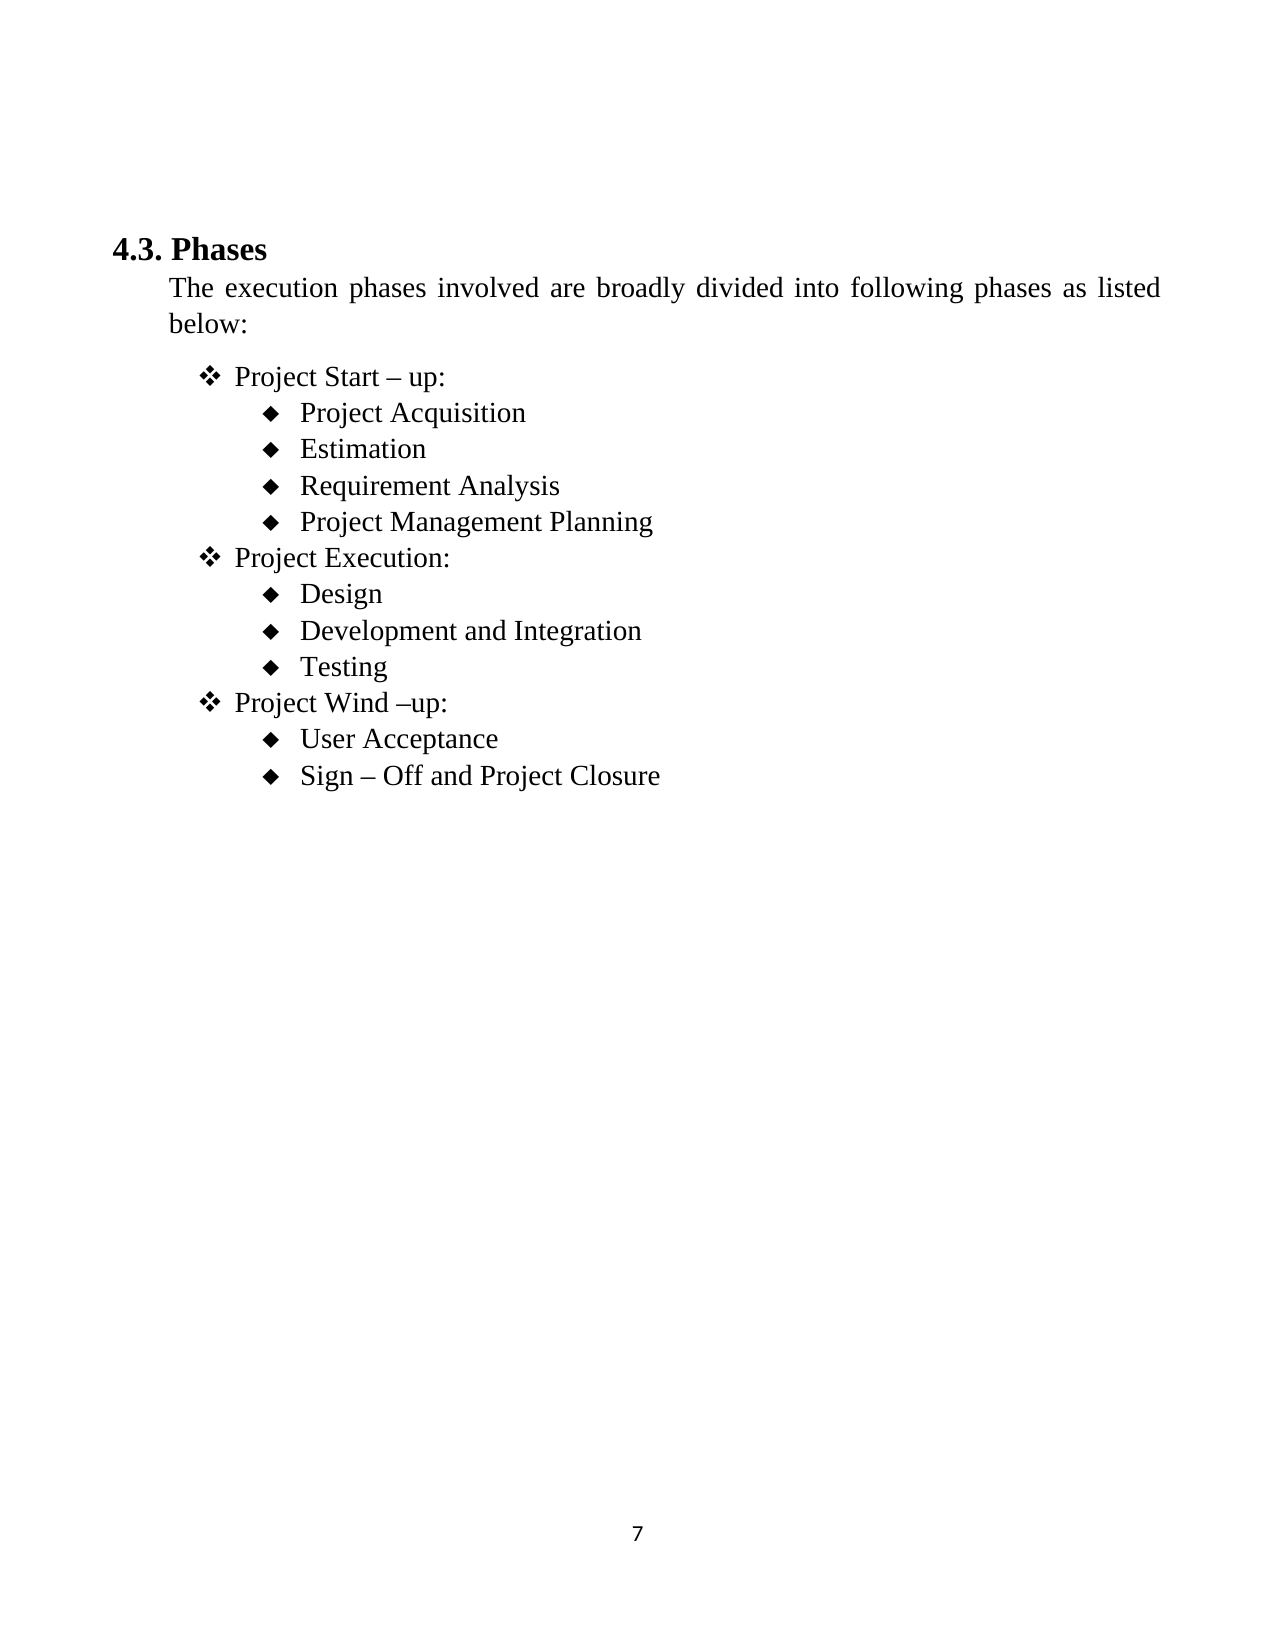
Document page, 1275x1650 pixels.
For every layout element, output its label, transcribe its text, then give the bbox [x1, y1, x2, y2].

list Development and Integration [262, 613, 1162, 646]
list Project Management Planning [262, 504, 1162, 538]
list Design [262, 577, 1162, 610]
list Requirement Analysis [262, 468, 1162, 501]
list User Acceptance [262, 722, 1162, 755]
list Sign – Off and Project Closure [262, 758, 1162, 791]
list Estimation [262, 432, 1162, 465]
text The execution phases involved are broadly divided into following phases as listed below: [159, 270, 1162, 340]
list Testing [262, 649, 1162, 683]
list Project Wind –up: [197, 685, 1162, 719]
list Project Execution: [197, 540, 1162, 574]
subtitle 4.3. Phases [112, 229, 1162, 267]
list Project Start – up: [197, 359, 1162, 393]
list Project Acquisition [262, 395, 1162, 429]
